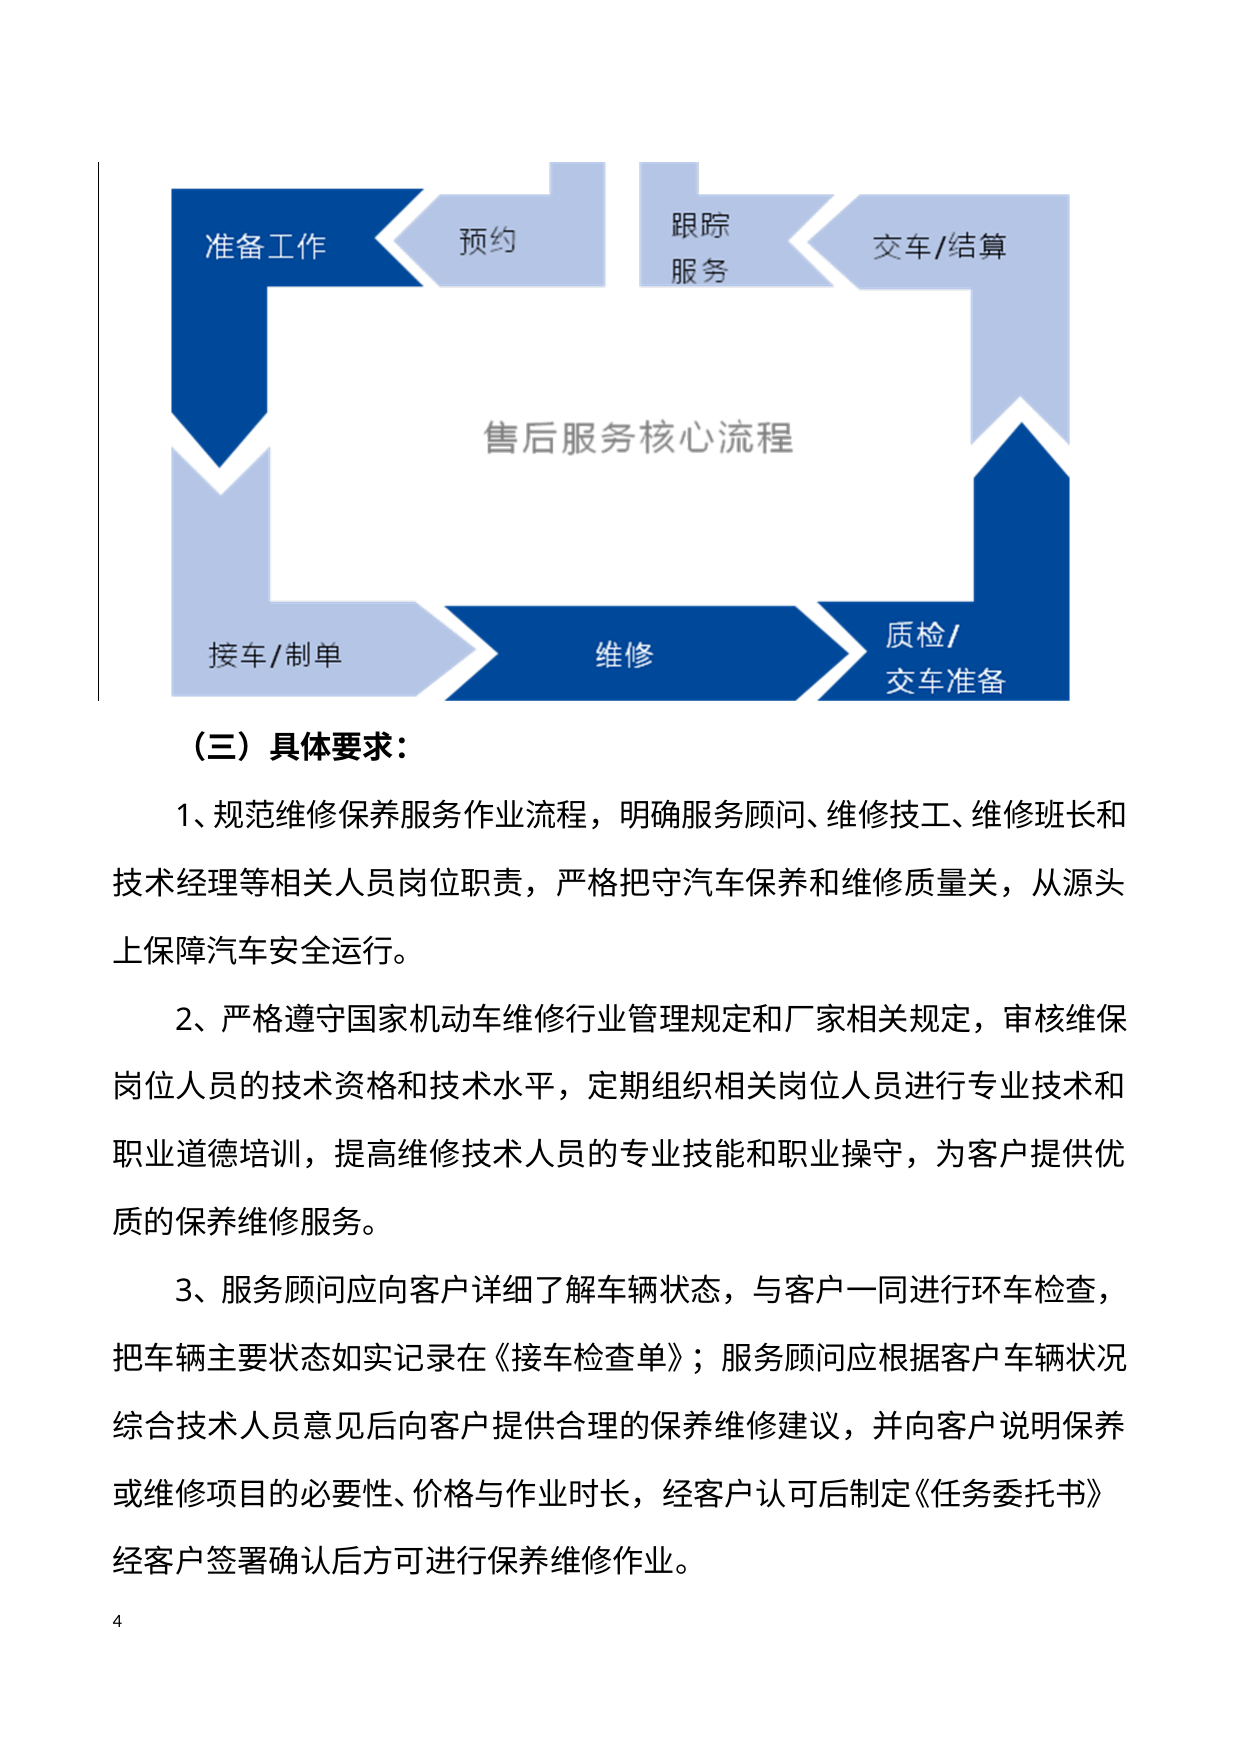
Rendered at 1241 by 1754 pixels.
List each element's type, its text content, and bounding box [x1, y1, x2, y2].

text 2、严格遵守国家机动车维修行业管理规定和厂家相关规定，审核维保岗位人员的技术资格和技术水平，定期组织相关岗位人员进行专业技术和职业道德培训，提高维修技术人员的专业技能和职业操守，为客户提供优质的保养维修服务。 [112, 983, 1128, 1232]
picture [169, 162, 1071, 701]
text 3、服务顾问应向客户详细了解车辆状态，与客户一同进行环车检查，把车辆主要状态如实记录在《接车检查单》；服务顾问应根据客户车辆状况，综合技术人员意见后向客户提供合理的保养维修建议，并向客户说明保养或维修项目的必要性、价格与作业时长，经客户认可后制定《任务委托书》，经客户签署确认后方可进行保养维修作业。 [112, 1255, 1128, 1571]
text 1、规范维修保养服务作业流程，明确服务顾问、维修技工、维修班长和技术经理等相关人员岗位职责，严格把守汽车保养和维修质量关，从源头上保障汽车安全运行。 [112, 780, 1128, 961]
text （三）具体要求： [112, 712, 1128, 757]
